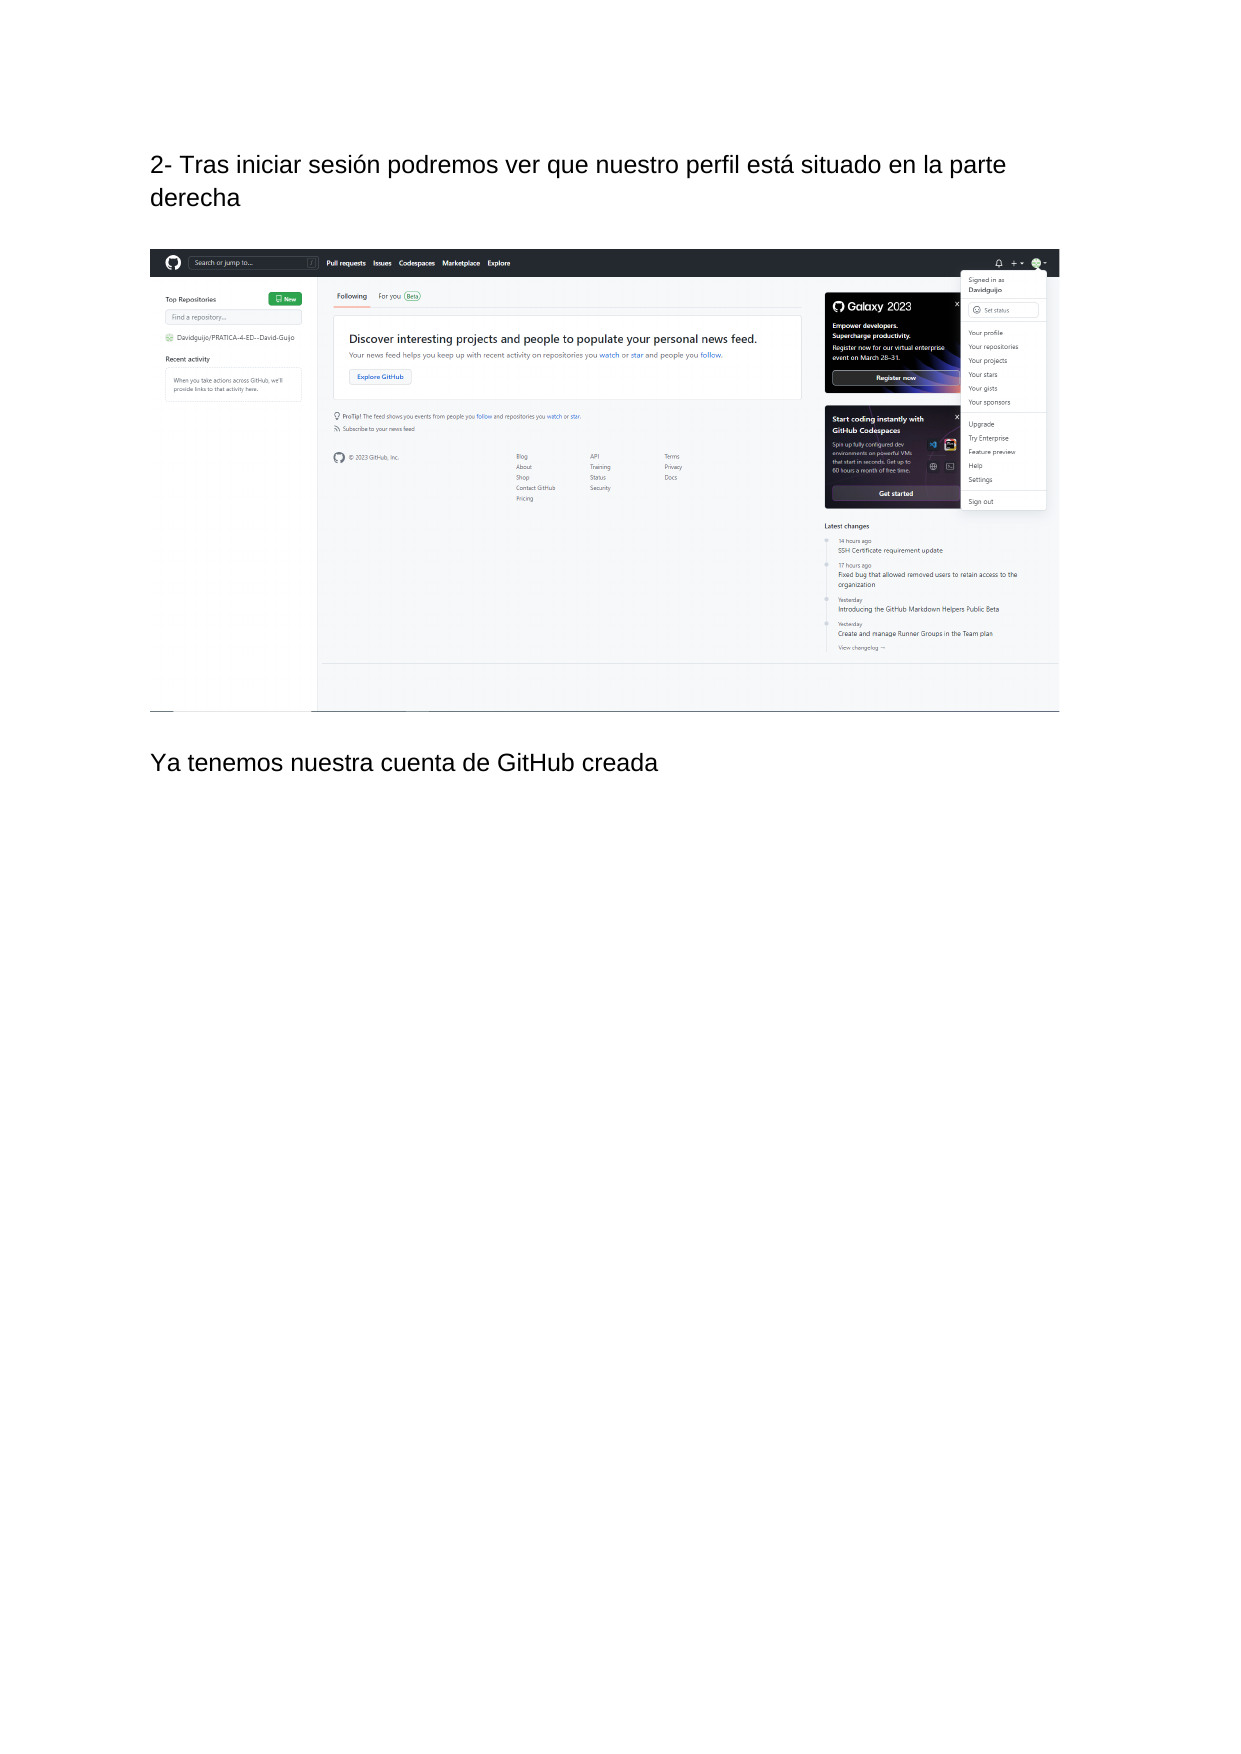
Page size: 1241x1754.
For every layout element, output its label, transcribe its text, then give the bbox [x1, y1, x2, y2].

picture [150, 249, 1060, 712]
text 2- Tras iniciar sesión podremos ver que nuestro perfil está situado en la parte derecha [150, 150, 1090, 212]
text Ya tenemos nuestra cuenta de GitHub creada [150, 748, 1090, 777]
